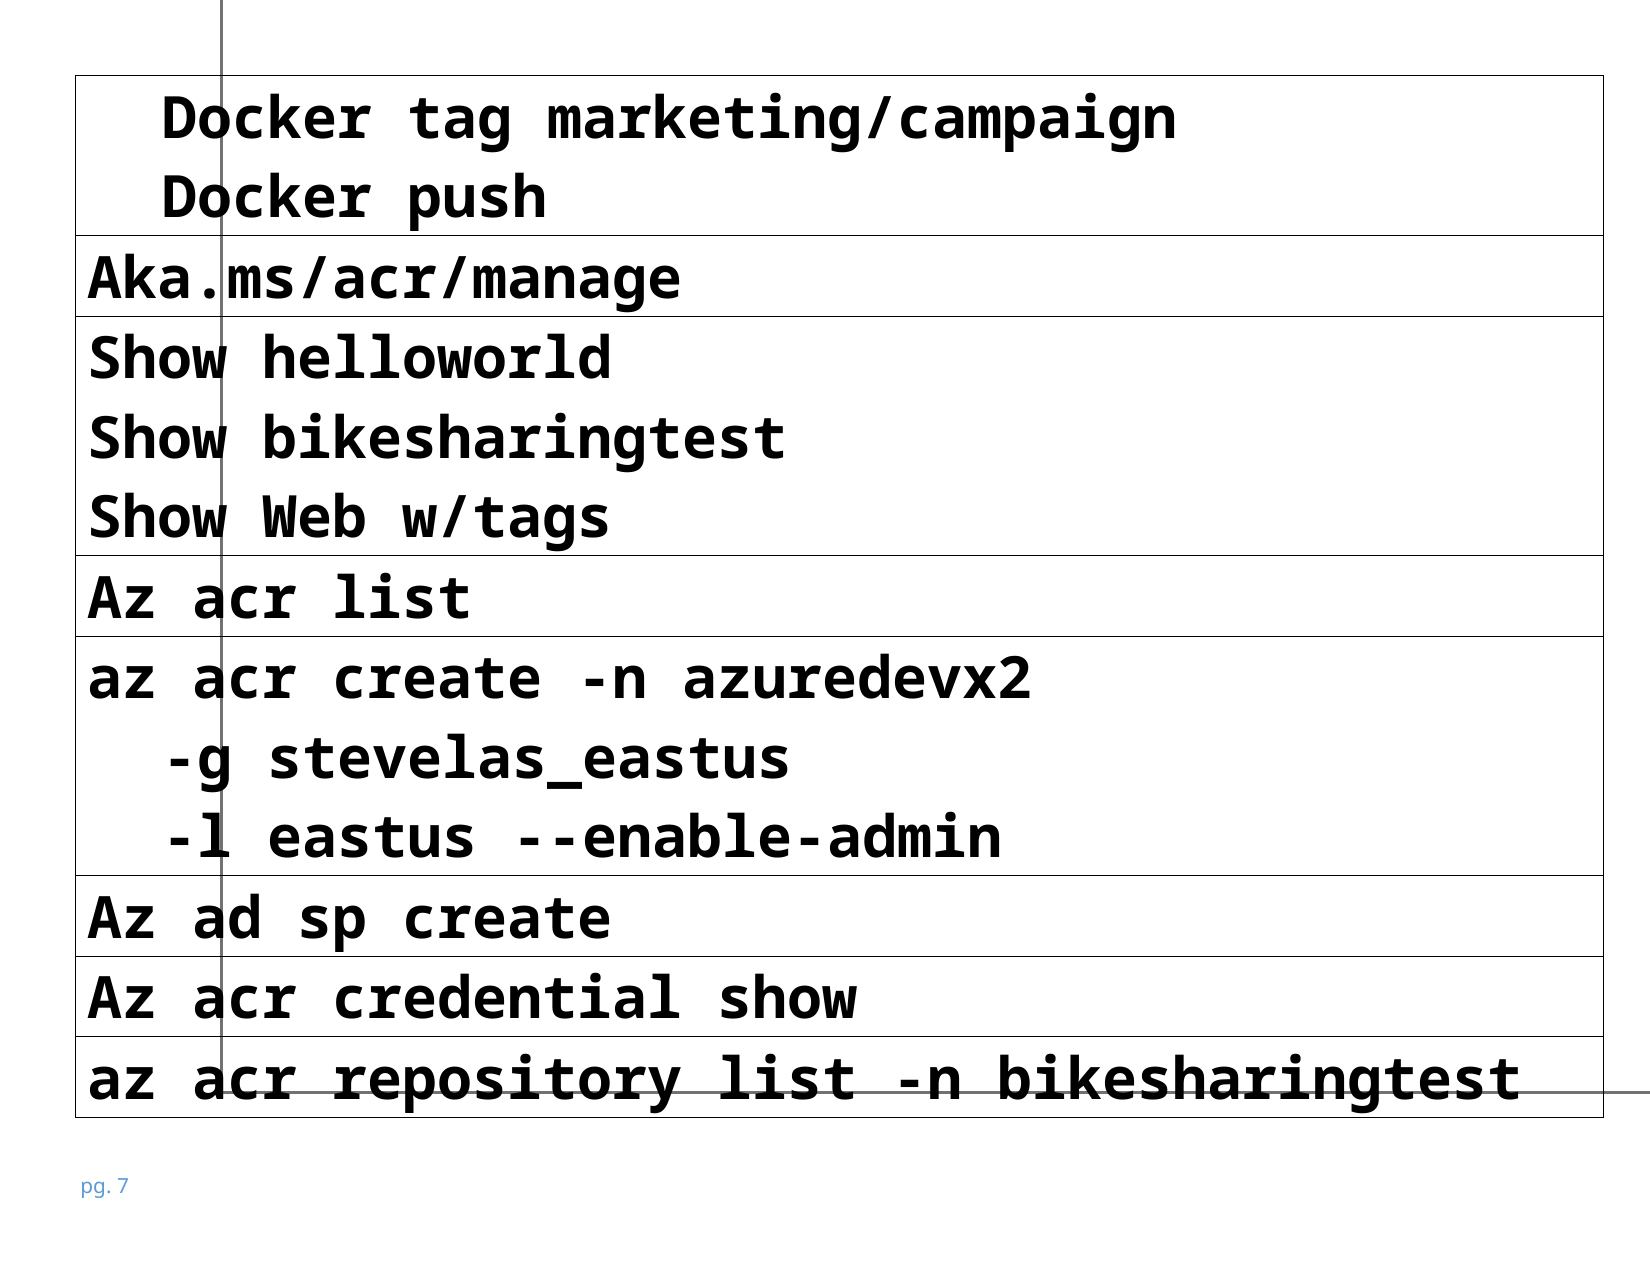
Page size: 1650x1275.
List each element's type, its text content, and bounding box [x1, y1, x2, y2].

table_cell az acr create -n azuredevx2 -g stevelas_eastus -l eastus --enable-admin [76, 637, 1603, 875]
table_cell Az acr list [76, 556, 1603, 636]
table_cell Az acr credential show [76, 957, 1603, 1036]
table_cell Show helloworld Show bikesharingtest Show Web w/tags [76, 317, 1603, 555]
table_cell az acr repository list -n bikesharingtest [76, 1037, 1603, 1117]
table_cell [76, 76, 1603, 235]
table_cell Aka.ms/acr/manage [76, 236, 1603, 316]
table_cell Az ad sp create [76, 876, 1603, 956]
